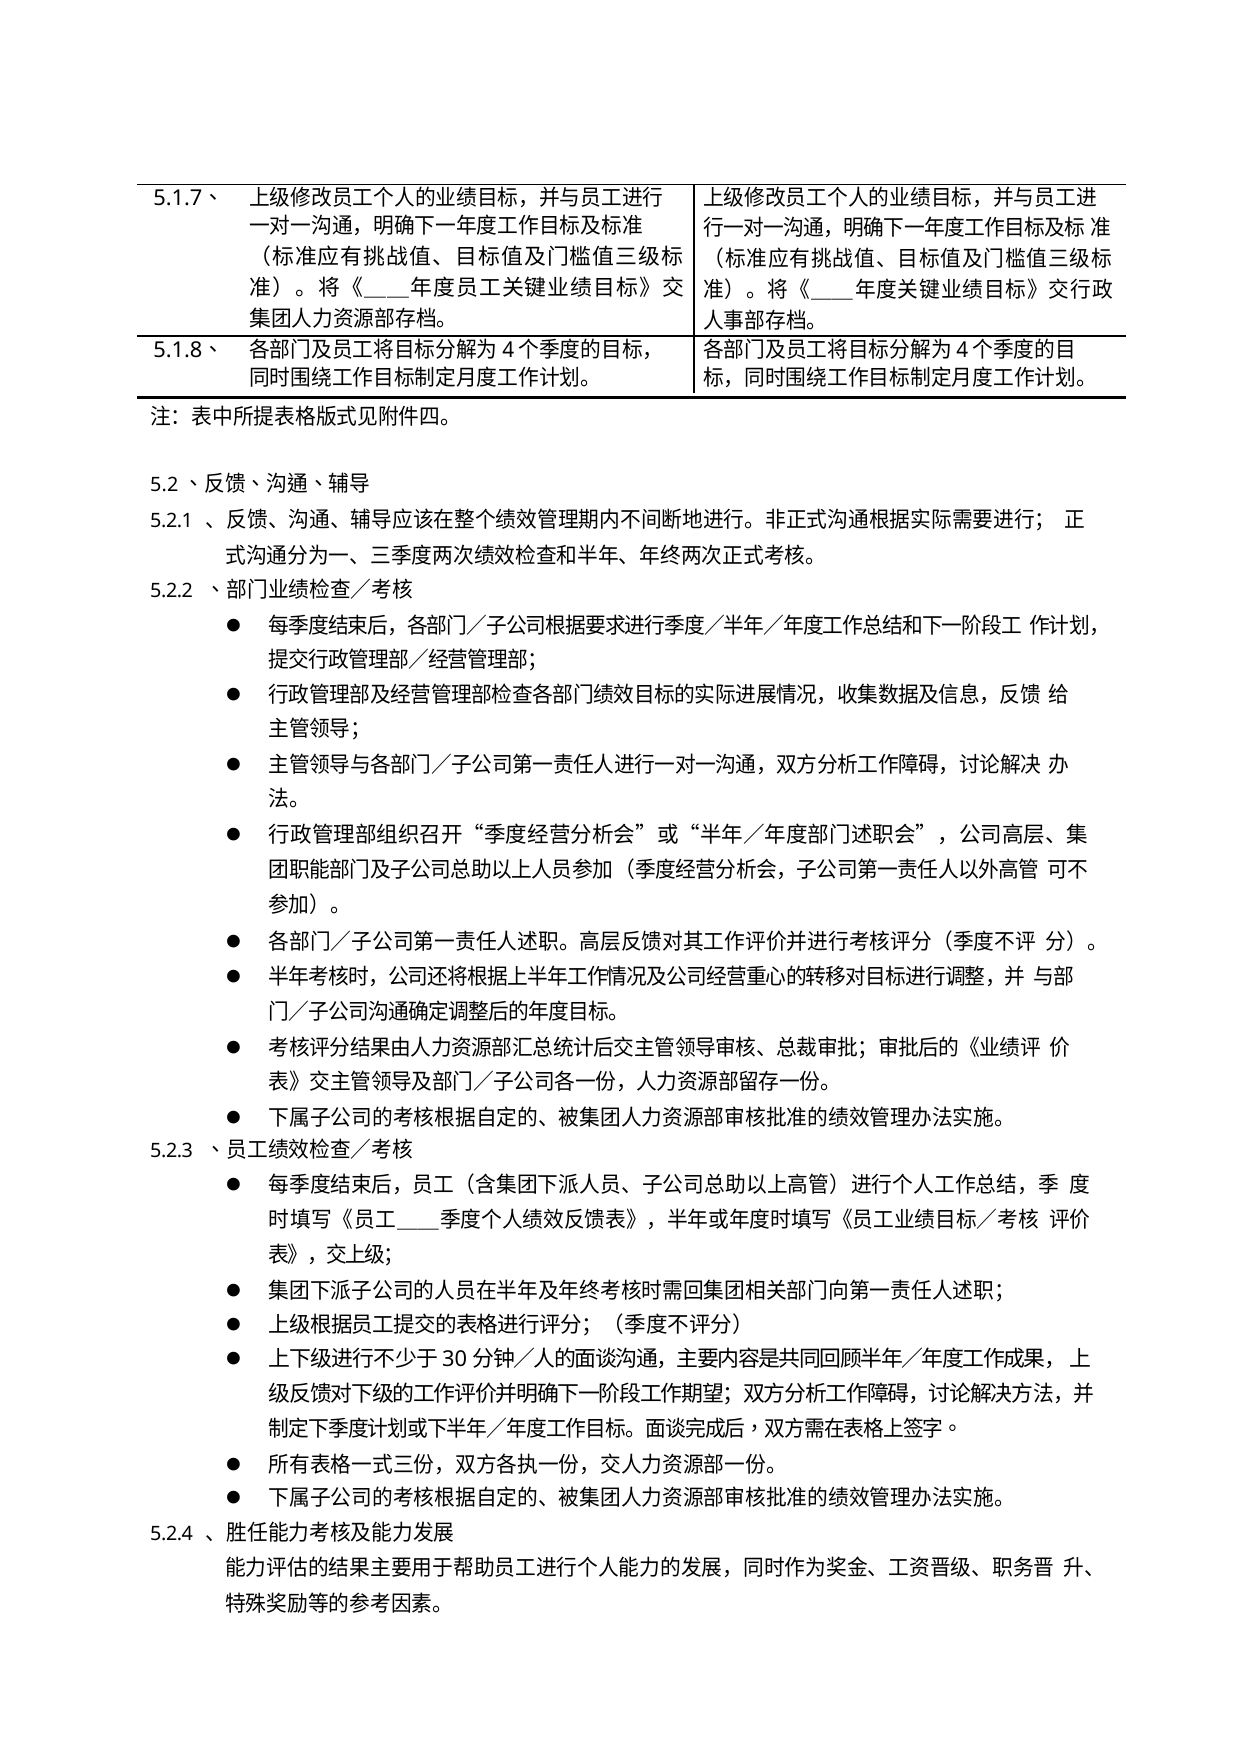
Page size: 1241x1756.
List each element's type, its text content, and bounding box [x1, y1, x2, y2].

list 行政管理部及经营管理部检查各部门绩效目标的实际进展情况，收集数据及信息，反馈 给主管领导； [225, 677, 1090, 743]
table_header 5.1.7、 [137, 185, 238, 335]
table_cell 各部门及员工将目标分解为4个季度的目 标，同时围绕工作目标制定月度工作计划。 [694, 337, 1126, 396]
list 、员工绩效检查／考核 [150, 1134, 1138, 1164]
list 上级根据员工提交的表格进行评分；（季度不评分） [225, 1307, 1138, 1339]
list 、反馈、沟通、辅导 [150, 468, 1138, 498]
list 每季度结束后，员工（含集团下派人员、子公司总助以上高管）进行个人工作总结，季 度时填写《员工＿＿季度个人绩效反馈表》，半年或年度时填写《员工业绩目标／考核 评价表》，交上级； [225, 1167, 1089, 1268]
list 、部门业绩检查／考核 [150, 574, 1138, 604]
list 各部门／子公司第一责任人述职。高层反馈对其工作评价并进行考核评分（季度不评 分）。 [225, 924, 1088, 955]
list 、胜任能力考核及能力发展 [150, 1515, 1138, 1546]
table_header 上级修改员工个人的业绩目标，并与员工进行 一对一沟通，明确下一年度工作目标及标准 （标准应有挑战值、目标值及门槛值三级标准）。将《＿＿年度员工关键业绩目标》交集团人力资源部存档。 [238, 185, 693, 335]
list 下属子公司的考核根据自定的、被集团人力资源部审核批准的绩效管理办法实施。 [225, 1100, 1138, 1132]
table_cell 各部门及员工将目标分解为4个季度的目标， 同时围绕工作目标制定月度工作计划。 [238, 337, 694, 396]
list 考核评分结果由人力资源部汇总统计后交主管领导审核、总裁审批；审批后的《业绩评 价表》交主管领导及部门／子公司各一份，人力资源部留存一份。 [225, 1030, 1090, 1095]
list 主管领导与各部门／子公司第一责任人进行一对一沟通，双方分析工作障碍，讨论解决 办法。 [225, 747, 1090, 812]
list 集团下派子公司的人员在半年及年终考核时需回集团相关部门向第一责任人述职； [225, 1273, 1138, 1304]
text 能力评估的结果主要用于帮助员工进行个人能力的发展，同时作为奖金、工资晋级、职务晋 升、特殊奖励等的参考因素。 [225, 1550, 1098, 1617]
list 每季度结束后，各部门／子公司根据要求进行季度／半年／年度工作总结和下一阶段工 作计划，提交行政管理部／经营管理部； [225, 608, 1090, 673]
list 所有表格一式三份，双方各执一份，交人力资源部一份。 [225, 1447, 1138, 1478]
table_header 上级修改员工个人的业绩目标，并与员工进 行一对一沟通，明确下一年度工作目标及标 准（标准应有挑战值、目标值及门槛值三级标准）。将《＿＿年度关键业绩目标》交行政人事部存档。 [695, 185, 1126, 335]
list 行政管理部组织召开“季度经营分析会”或“半年／年度部门述职会”，公司高层、集团职能部门及子公司总助以上人员参加（季度经营分析会，子公司第一责任人以外高管 可不参加）。 [225, 817, 1090, 918]
list 半年考核时，公司还将根据上半年工作情况及公司经营重心的转移对目标进行调整，并 与部门／子公司沟通确定调整后的年度目标。 [225, 959, 1090, 1026]
table_cell 5.1.8、 [137, 337, 238, 396]
text 注：表中所提表格版式见附件四。 [150, 399, 1138, 431]
list 上下级进行不少于 30 分钟／人的面谈沟通，主要内容是共同回顾半年／年度工作成果， 上级反馈对下级的工作评价并明确下一阶段工作期望；双方分析工作障碍，讨论解决方法，并制定下季度计划或下半年／年度工作目标。面谈完成后，双方需在表格上签字。 [225, 1341, 1100, 1442]
list 、反馈、沟通、辅导应该在整个绩效管理期内不间断地进行。非正式沟通根据实际需要进行； 正式沟通分为一、三季度两次绩效检查和半年、年终两次正式考核。 [150, 502, 1101, 569]
list 下属子公司的考核根据自定的、被集团人力资源部审核批准的绩效管理办法实施。 [225, 1480, 1138, 1512]
